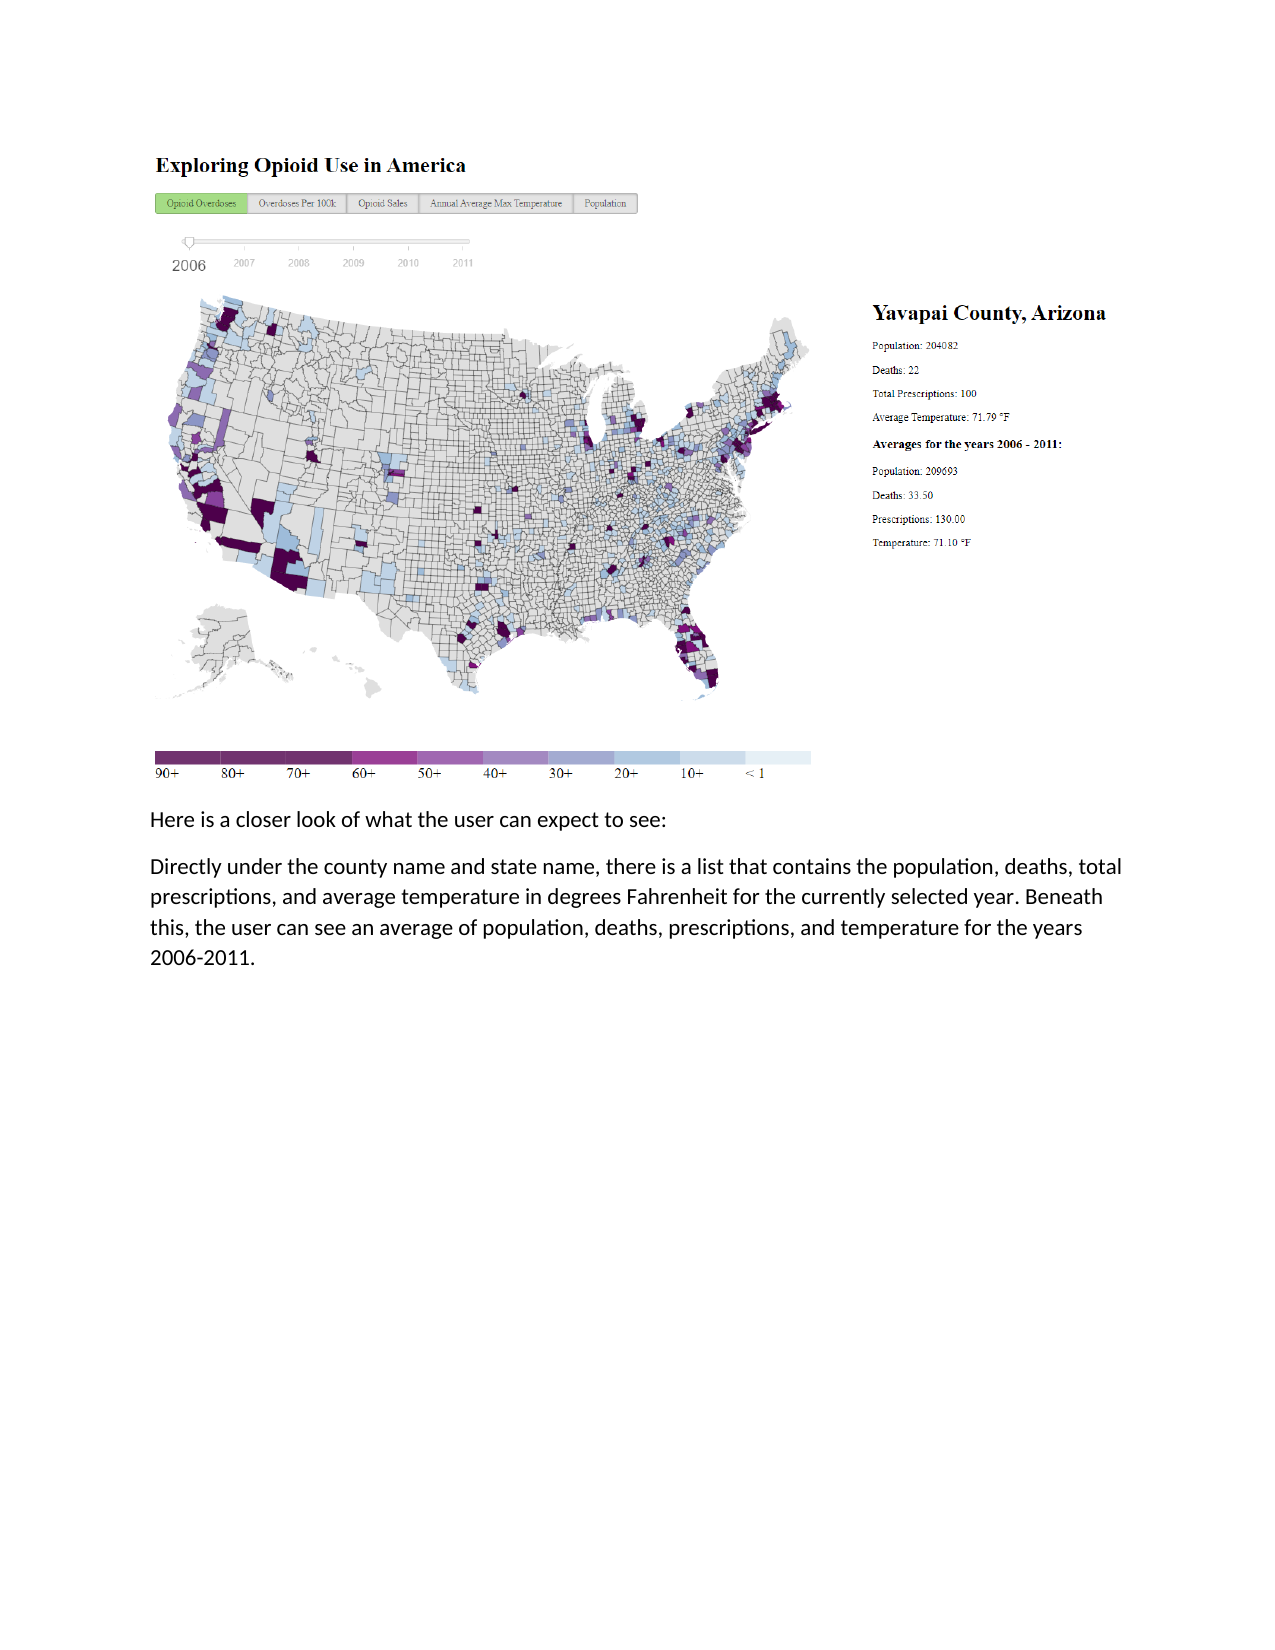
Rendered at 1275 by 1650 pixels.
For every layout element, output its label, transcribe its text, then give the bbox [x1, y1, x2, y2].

text Here is a closer look of what the user can expect to see: [150, 805, 1125, 833]
picture [150, 150, 1125, 787]
text Directly under the county name and state name, there is a list that contains the population, deaths, total prescriptions, and average temperature in degrees Fahrenheit for the currently selected year. Beneath this, the user can see an average of population, deaths, prescriptions, and temperature for the years 2006-2011. [150, 852, 1125, 971]
